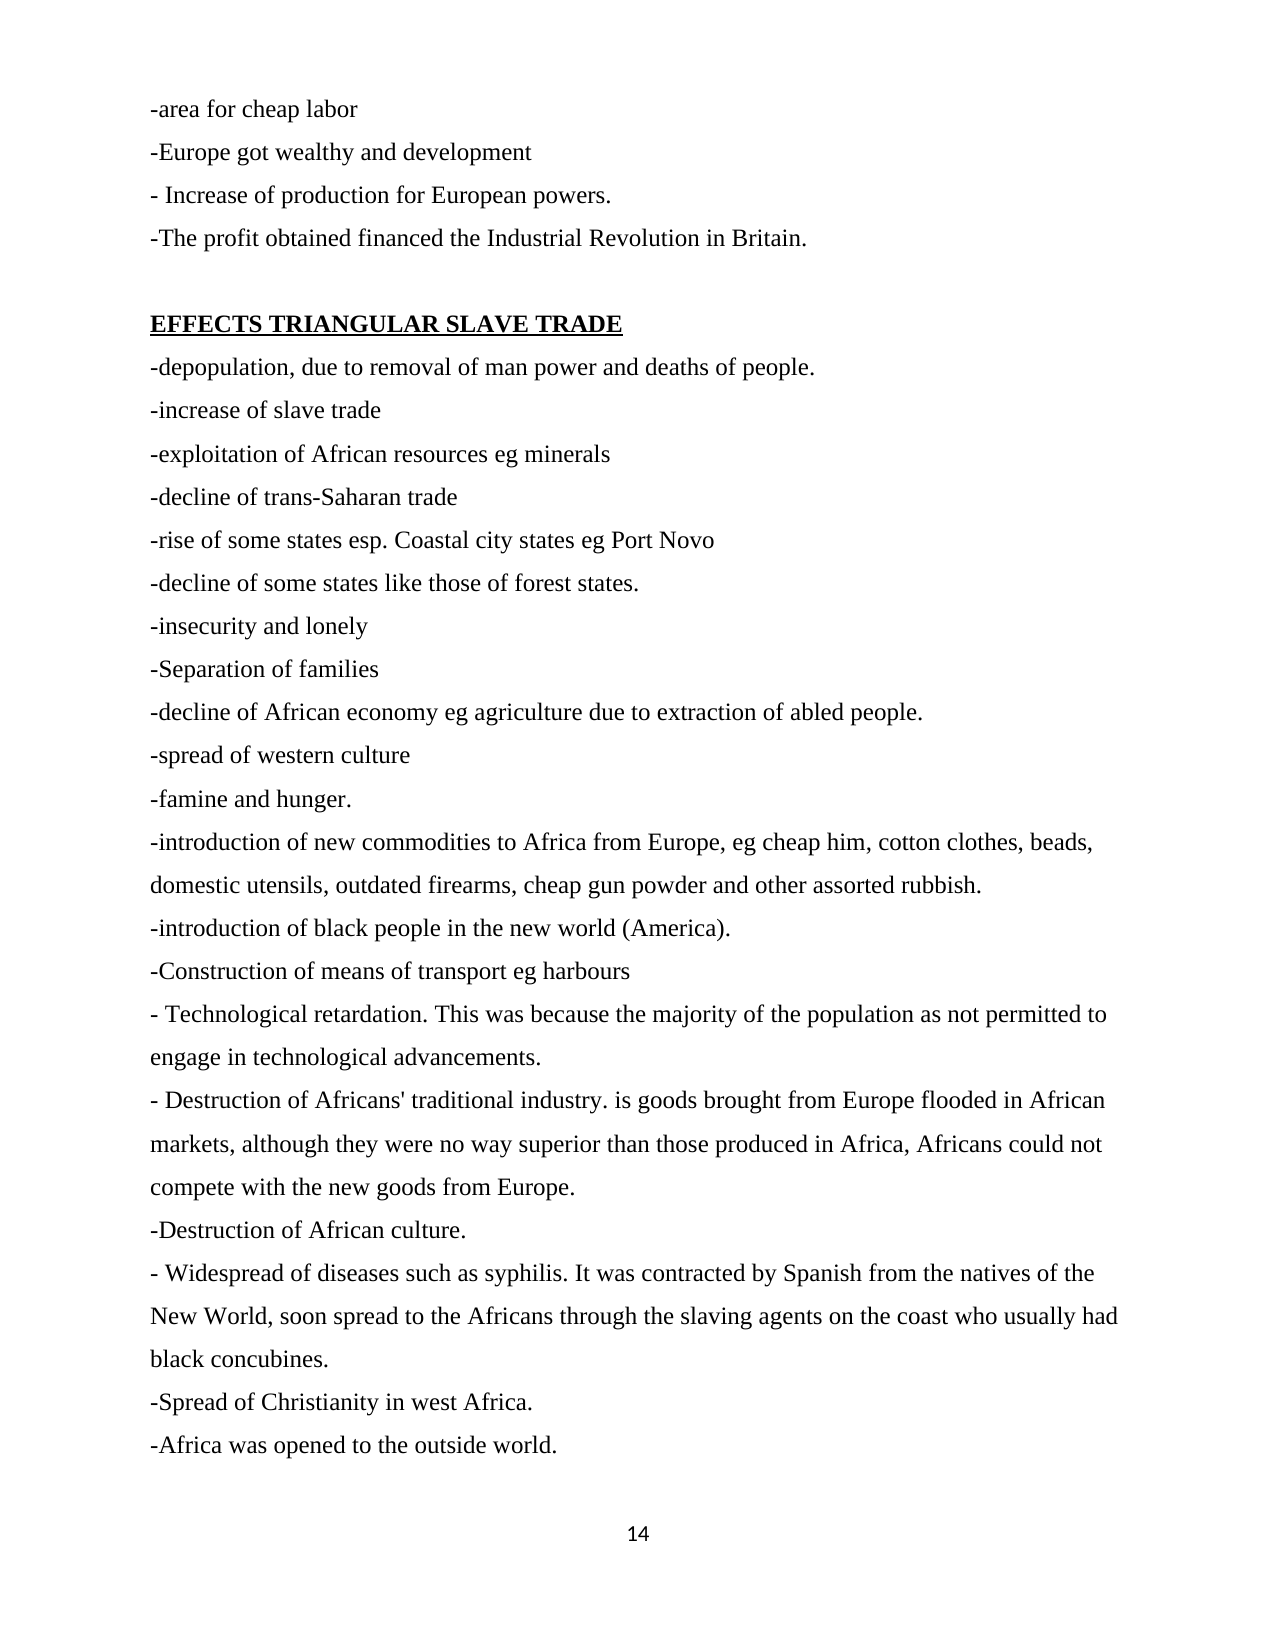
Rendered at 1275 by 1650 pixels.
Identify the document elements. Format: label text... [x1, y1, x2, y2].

text -The profit obtained financed the Industrial Revolution in Britain. [150, 223, 1125, 252]
text -decline of some states like those of forest states. [150, 568, 1125, 597]
text -rise of some states esp. Coastal city states eg Port Novo [150, 525, 1125, 554]
text -increase of slave trade [150, 396, 1125, 424]
text EFFECTS TRIANGULAR SLAVE TRADE [150, 309, 1125, 338]
text -Africa was opened to the outside world. [150, 1431, 1125, 1459]
text -introduction of new commodities to Africa from Europe, eg cheap him, cotton clothes, beads, domestic utensils, outdated firearms, cheap gun powder and other assorted rubbish. [150, 827, 1125, 899]
text -Separation of families [150, 654, 1125, 683]
text -introduction of black people in the new world (America). [150, 913, 1125, 942]
text -spread of western culture [150, 741, 1125, 769]
text - Increase of production for European powers. [150, 180, 1125, 209]
text -Spread of Christianity in west Africa. [150, 1387, 1125, 1416]
text - Technological retardation. This was because the majority of the population as not permitted to engage in technological advancements. [150, 999, 1125, 1071]
text -decline of trans-Saharan trade [150, 482, 1125, 511]
text -Construction of means of transport eg harbours [150, 956, 1125, 985]
text -Destruction of African culture. [150, 1215, 1125, 1244]
text -Europe got wealthy and development [150, 137, 1125, 166]
text -insecurity and lonely [150, 611, 1125, 640]
text -decline of African economy eg agriculture due to extraction of abled people. [150, 697, 1125, 726]
text -area for cheap labor [150, 94, 1125, 122]
text - Widespread of diseases such as syphilis. It was contracted by Spanish from the natives of the New World, soon spread to the Africans through the slaving agents on the coast who usually had black concubines. [150, 1258, 1125, 1373]
text -famine and hunger. [150, 784, 1125, 812]
text - Destruction of Africans' traditional industry. is goods brought from Europe flooded in African markets, although they were no way superior than those produced in Africa, Africans could not compete with the new goods from Europe. [150, 1086, 1125, 1201]
text -depopulation, due to removal of man power and deaths of people. [150, 352, 1125, 381]
text -exploitation of African resources eg minerals [150, 439, 1125, 467]
